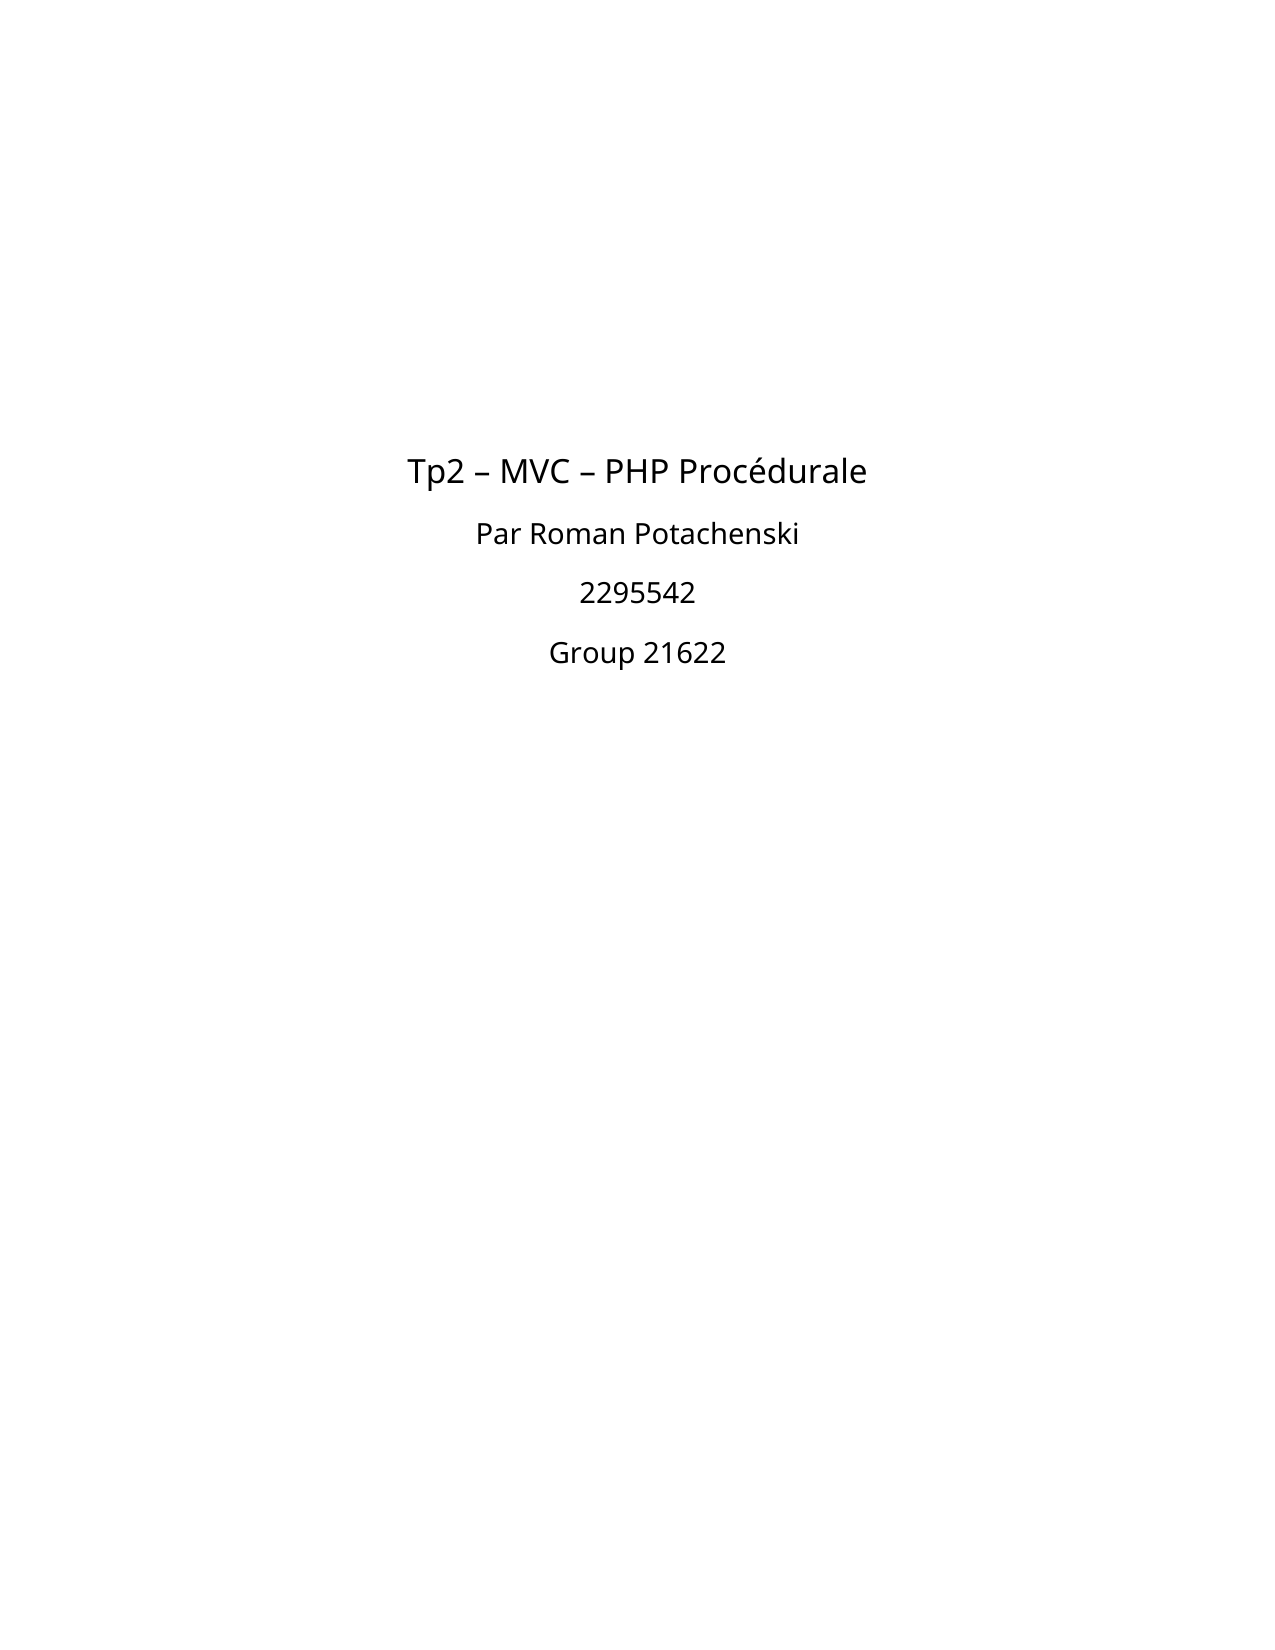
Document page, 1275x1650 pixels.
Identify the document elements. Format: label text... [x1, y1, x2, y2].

text Tp2 – MVC – PHP Procédurale [150, 447, 1125, 493]
text Group 21622 [150, 632, 1125, 672]
text 2295542 [150, 572, 1125, 612]
text Par Roman Potachenski [150, 513, 1125, 553]
